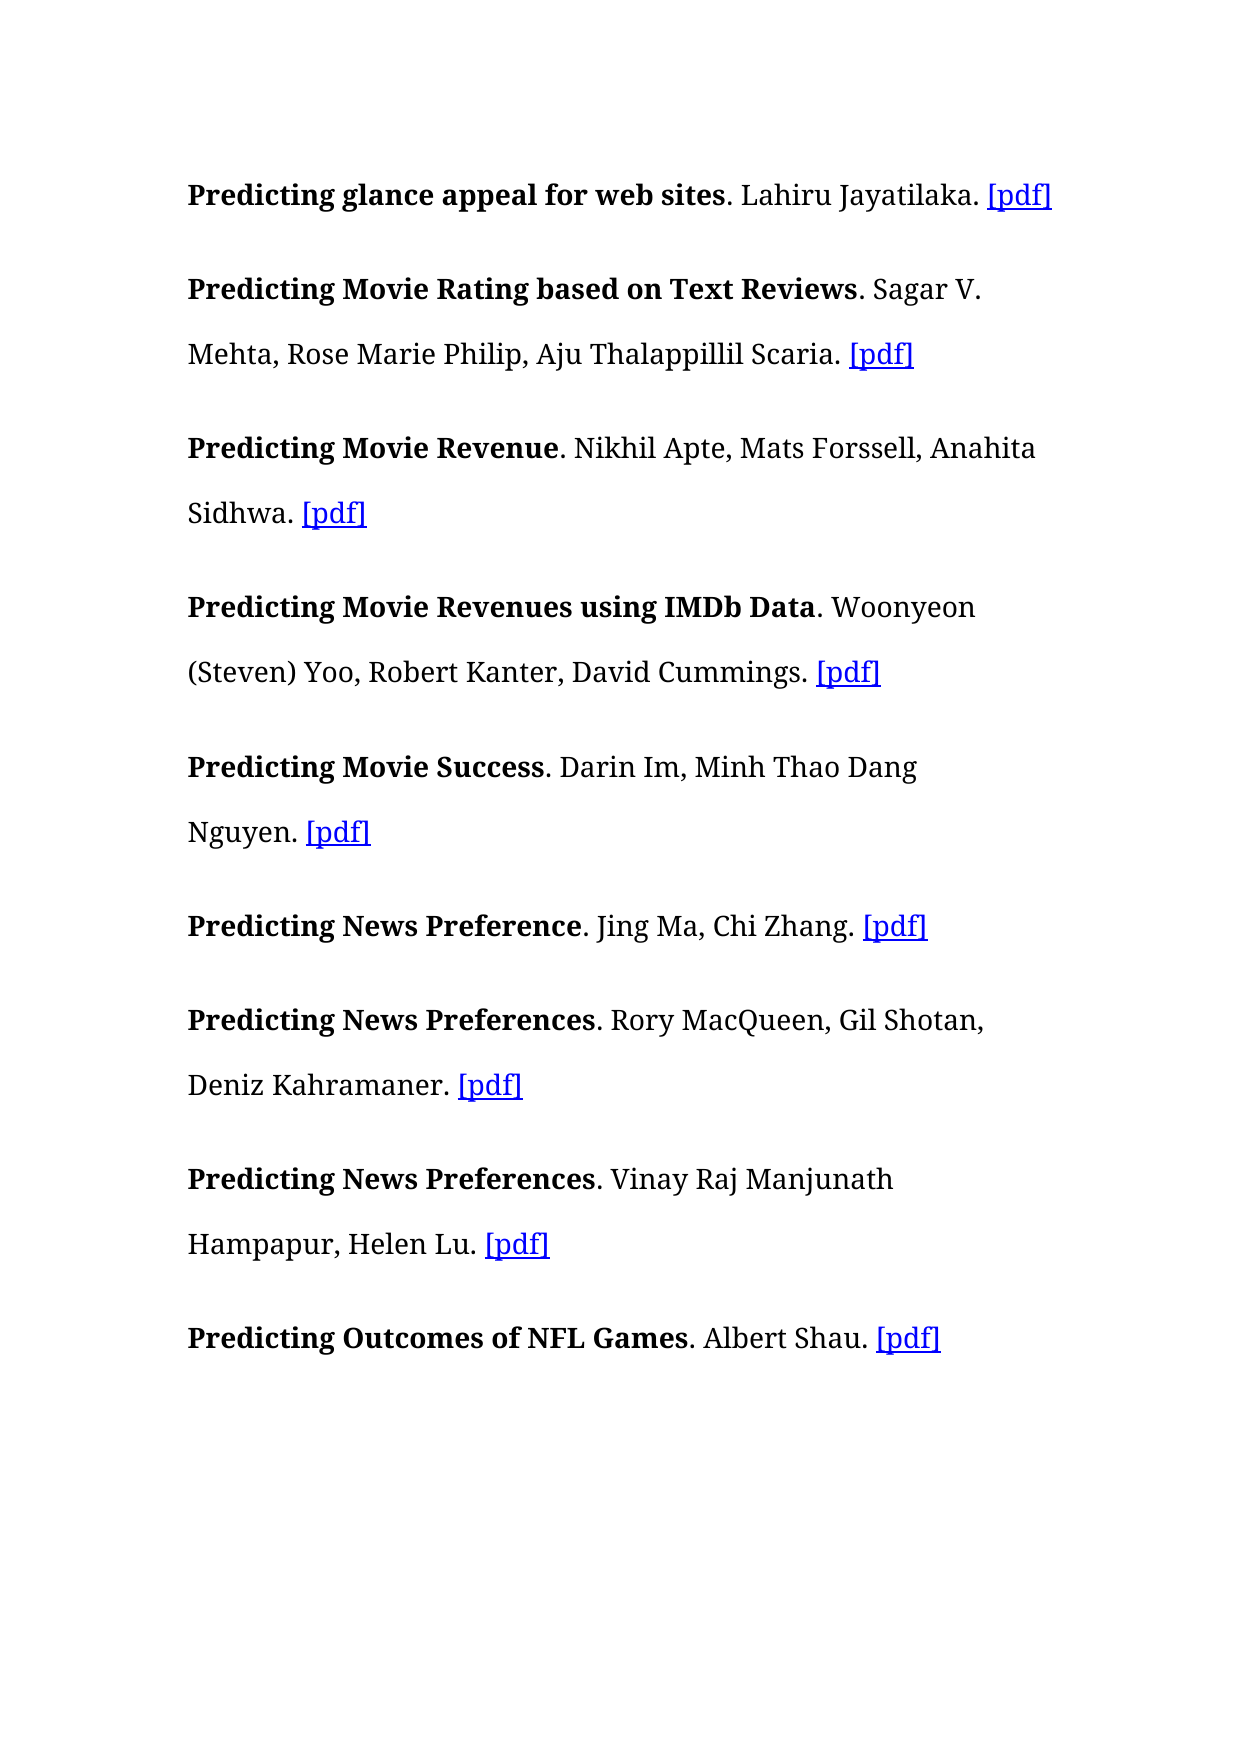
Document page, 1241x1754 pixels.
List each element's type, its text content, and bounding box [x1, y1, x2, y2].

text Predicting glance appeal for web sites. Lahiru Jayatilaka. [pdf] [187, 162, 1053, 227]
text Predicting News Preferences. Rory MacQueen, Gil Shotan, Deniz Kahramaner. [pdf] [187, 987, 1053, 1117]
text Predicting News Preferences. Vinay Raj Manjunath Hampapur, Helen Lu. [pdf] [187, 1146, 1053, 1276]
text Predicting Outcomes of NFL Games. Albert Shau. [pdf] [187, 1305, 1053, 1370]
text Predicting Movie Revenues using IMDb Data. Woonyeon (Steven) Yoo, Robert Kanter, David Cummings. [pdf] [187, 574, 1053, 704]
text Predicting Movie Revenue. Nikhil Apte, Mats Forssell, Anahita Sidhwa. [pdf] [187, 415, 1053, 545]
text Predicting Movie Rating based on Text Reviews. Sagar V. Mehta, Rose Marie Philip, Aju Thalappillil Scaria. [pdf] [187, 256, 1053, 386]
text Predicting Movie Success. Darin Im, Minh Thao Dang Nguyen. [pdf] [187, 734, 1053, 864]
text Predicting News Preference. Jing Ma, Chi Zhang. [pdf] [187, 893, 1053, 958]
